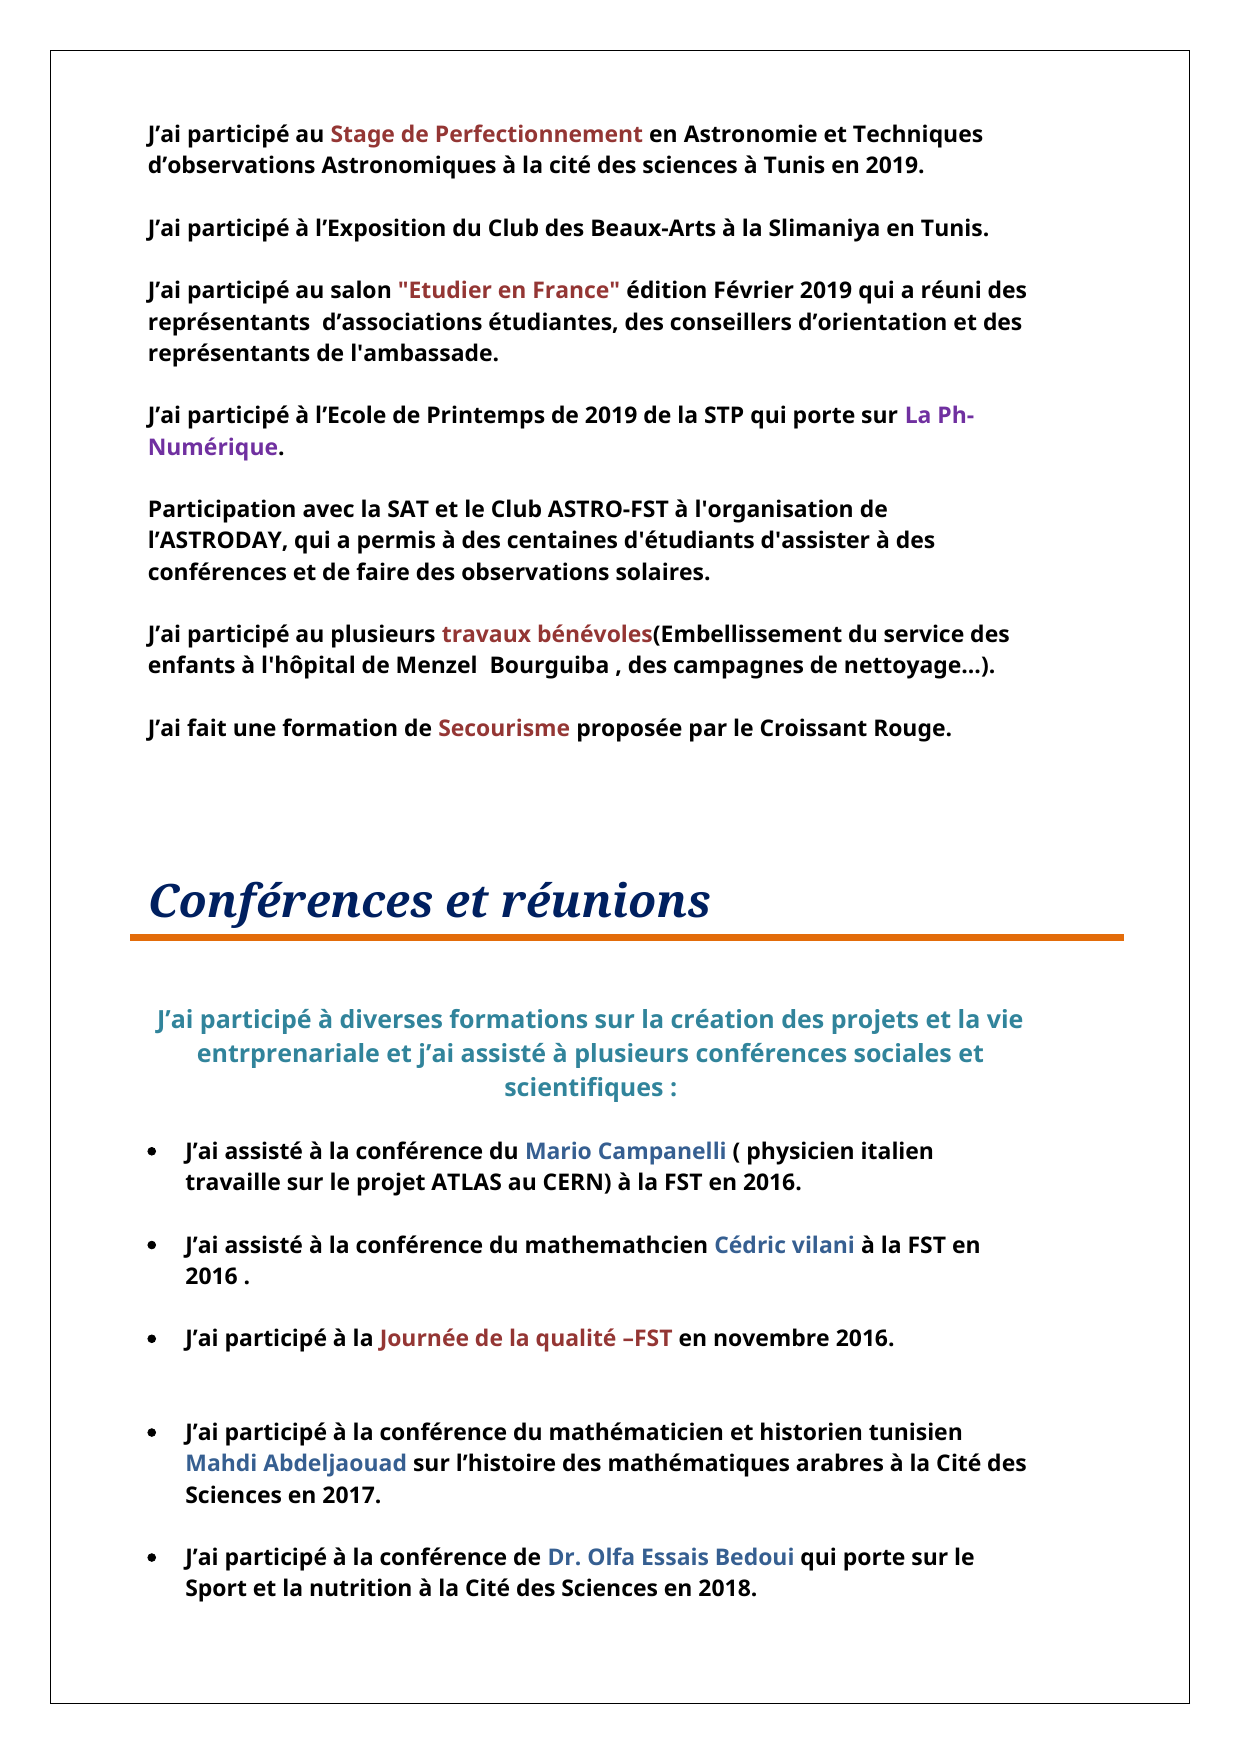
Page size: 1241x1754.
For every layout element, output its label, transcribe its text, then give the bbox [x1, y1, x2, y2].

text J’ai participé à l’Exposition du Club des Beaux-Arts à la Slimaniya en Tunis. [148, 212, 1033, 243]
list J’ai participé à la conférence du mathématicien et historien tunisien Mahdi Abdeljaouad sur l’histoire des mathématiques arabres à la Cité des Sciences en 2017. [148, 1416, 1033, 1510]
text J’ai participé au Stage de Perfectionnement en Astronomie et Techniques d’observations Astronomiques à la cité des sciences à Tunis en 2019. [148, 118, 1033, 181]
list J’ai participé à la Journée de la qualité –FST en novembre 2016. [148, 1322, 1033, 1353]
text J’ai participé au plusieurs travaux bénévoles(Embellissement du service des enfants à l'hôpital de Menzel Bourguiba , des campagnes de nettoyage...). [148, 618, 1033, 681]
text J’ai fait une formation de Secourisme proposée par le Croissant Rouge. [148, 712, 1033, 743]
text Conférences et réunions [148, 868, 1033, 930]
text Participation avec la SAT et le Club ASTRO-FST à l'organisation de l’ASTRODAY, qui a permis à des centaines d'étudiants d'assister à des conférences et de faire des observations solaires. [148, 493, 1033, 587]
list J’ai assisté à la conférence du Mario Campanelli ( physicien italien travaille sur le projet ATLAS au CERN) à la FST en 2016. [148, 1135, 1033, 1197]
list J’ai participé à la conférence de Dr. Olfa Essais Bedoui qui porte sur le Sport et la nutrition à la Cité des Sciences en 2018. [148, 1541, 1033, 1603]
list J’ai assisté à la conférence du mathemathcien Cédric vilani à la FST en 2016 . [148, 1228, 1033, 1291]
text J’ai participé à l’Ecole de Printemps de 2019 de la STP qui porte sur La Ph- Numérique. [148, 399, 1033, 462]
text J’ai participé à diverses formations sur la création des projets et la vie entrprenariale et j’ai assisté à plusieurs conférences sociales et scientifiques : [148, 1001, 1033, 1103]
text J’ai participé au salon "Etudier en France" édition Février 2019 qui a réuni des représentants d’associations étudiantes, des conseillers d’orientation et des représentants de l'ambassade. [148, 274, 1033, 368]
